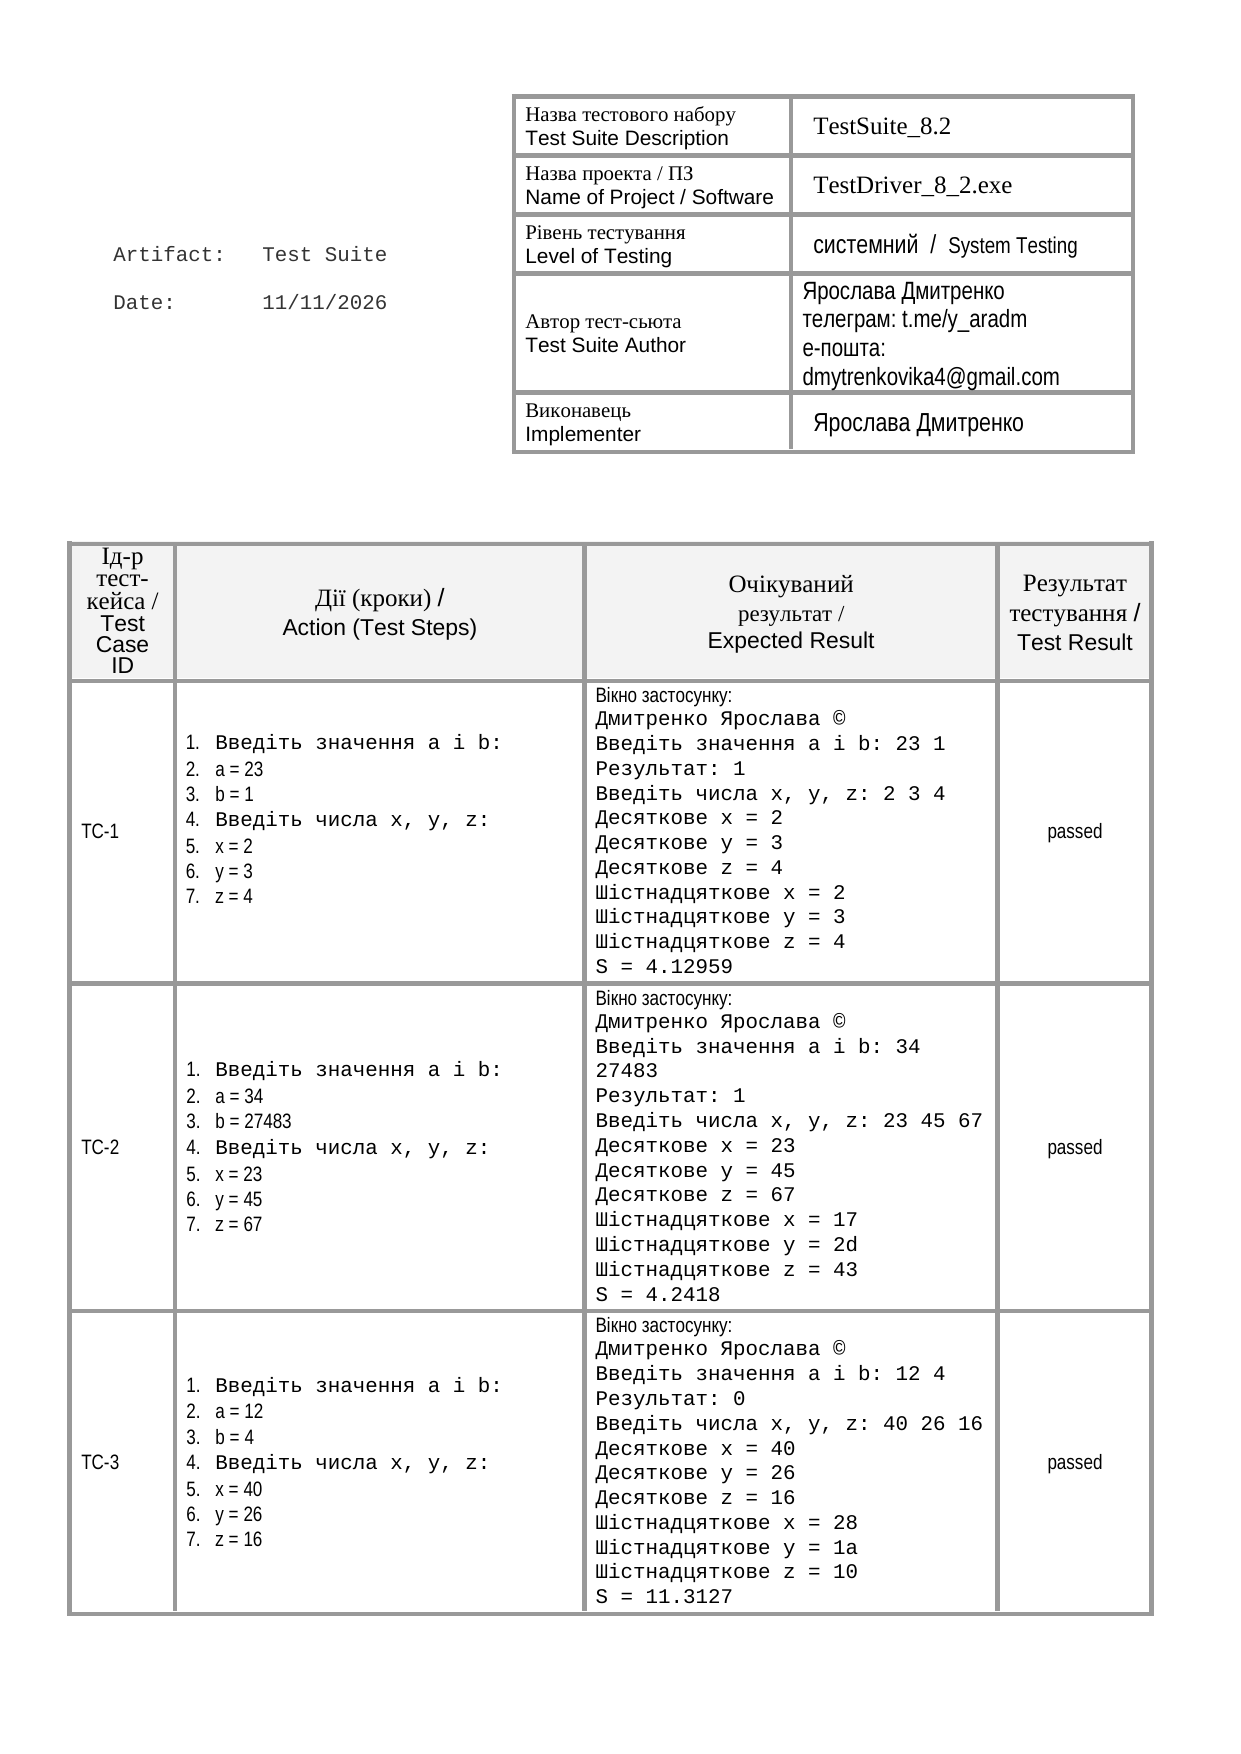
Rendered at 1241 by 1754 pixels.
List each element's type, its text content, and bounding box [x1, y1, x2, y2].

table_cell Рівень тестування Level of Testing [516, 217, 789, 271]
table_cell passed [1000, 986, 1149, 1309]
table_cell Автор тест-сьюта Test Suite Author [516, 276, 789, 390]
table_header Назва тестового набору Test Suite Description [516, 99, 789, 153]
table_header Дії (кроки) / Action (Test Steps) [177, 546, 582, 678]
table_cell Ярослава Дмитренко [793, 395, 1131, 449]
table_cell Введiть значення a i b: a = 34 b = 27483 Введiть числа x, y, z: x = 23 y = 45 z = 67 [177, 986, 582, 1309]
table_header Результат тестування / Test Result [1000, 546, 1149, 678]
table_header Очікуваний результат / Expected Result [587, 546, 995, 678]
table_cell Вікно застосунку: Дмитренко Ярослава © Введiть значення a i b: 23 1 Результат: 1 Введiть числа x, y, z: 2 3 4 Десяткове x = 2 Десяткове y = 3 Десяткове z = 4 Шiстнадцяткове x = 2 Шiстнадцяткове y = 3 Шiстнадцяткове z = 4 S = 4.12959 [587, 683, 995, 981]
table_cell Ярослава Дмитренко телеграм: t.me/y_aradm e-пошта: dmytrenkovika4@gmail.com [793, 276, 1131, 390]
table_cell TC-3 [72, 1313, 173, 1611]
table_cell TestDriver_8_2.ехе [793, 158, 1131, 212]
table_cell passed [1000, 1313, 1149, 1611]
table_cell TC-1 [72, 683, 173, 981]
table_cell Вікно застосунку: Дмитренко Ярослава © Введiть значення a i b: 12 4 Результат: 0 Введiть числа x, y, z: 40 26 16 Десяткове x = 40 Десяткове y = 26 Десяткове z = 16 Шiстнадцяткове x = 28 Шiстнадцяткове y = 1a Шiстнадцяткове z = 10 S = 11.3127 [587, 1313, 995, 1611]
table_cell Виконавець Implementer [516, 395, 789, 449]
table_cell TC-2 [72, 986, 173, 1309]
table_header Ід-р тест-кейса / Test Case ID [72, 546, 173, 678]
table_cell Вікно застосунку: Дмитренко Ярослава © Введiть значення a i b: 34 27483 Результат: 1 Введiть числа x, y, z: 23 45 67 Десяткове x = 23 Десяткове y = 45 Десяткове z = 67 Шiстнадцяткове x = 17 Шiстнадцяткове y = 2d Шiстнадцяткове z = 43 S = 4.2418 [587, 986, 995, 1309]
table_cell Введiть значення a i b: a = 12 b = 4 Введiть числа x, y, z: x = 40 y = 26 z = 16 [177, 1313, 582, 1611]
table_cell passed [1000, 683, 1149, 981]
table_header TestSuite_8.2 [793, 99, 1131, 153]
table_cell Введiть значення a i b: a = 23 b = 1 Введiть числа x, y, z: x = 2 y = 3 z = 4 [177, 683, 582, 981]
table_cell Назва проекта / ПЗ Name of Project / Software [516, 158, 789, 212]
table_cell системний / System Testing [793, 217, 1131, 271]
